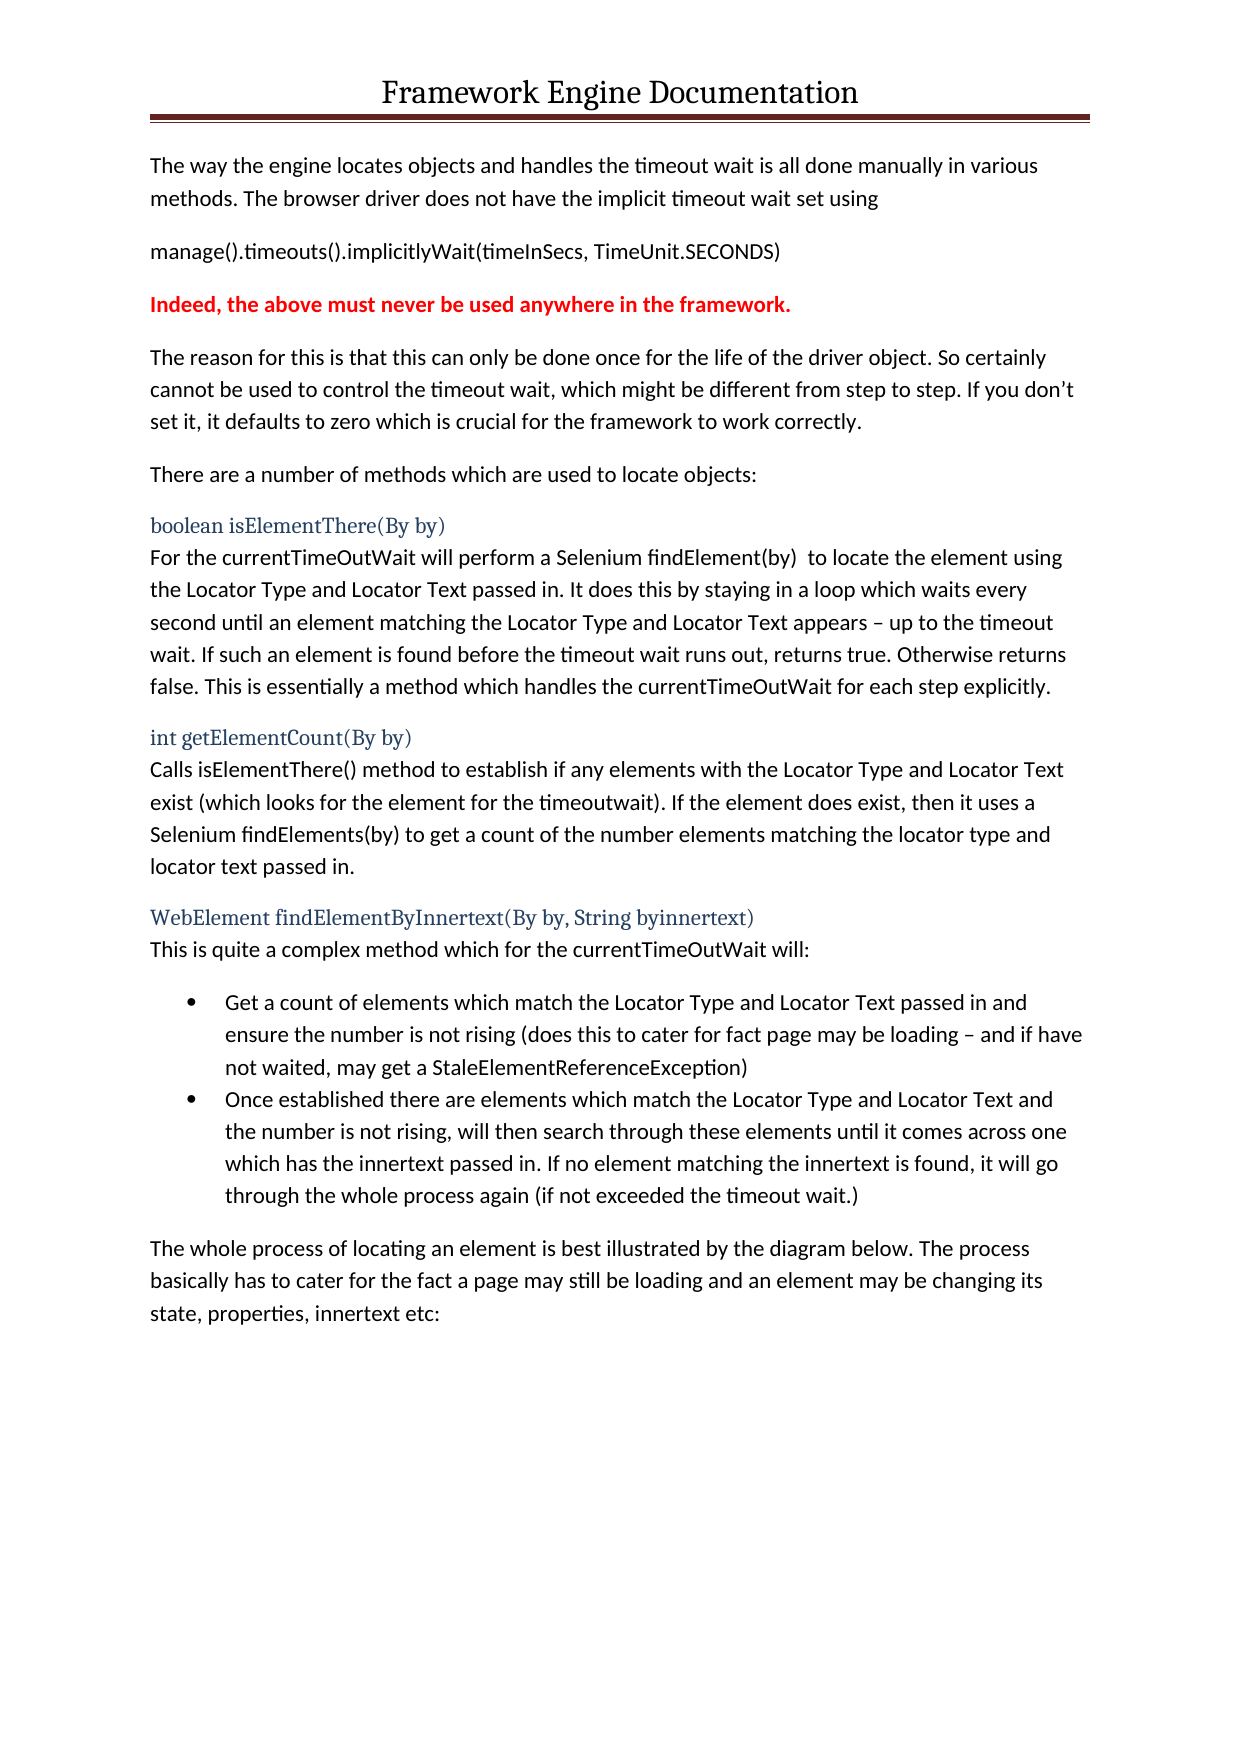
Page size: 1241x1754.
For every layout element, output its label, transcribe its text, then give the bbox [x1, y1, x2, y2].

text manage().timeouts().implicitlyWait(timeInSecs, TimeUnit.SECONDS) [150, 237, 1090, 265]
text The way the engine locates objects and handles the timeout wait is all done manually in various methods. The browser driver does not have the implicit timeout wait set using [150, 152, 1090, 212]
text The reason for this is that this can only be done once for the life of the driver object. So certainly cannot be used to control the timeout wait, which might be different from step to step. If you don’t set it, it defaults to zero which is crucial for the framework to work correctly. [150, 343, 1090, 435]
list Once established there are elements which match the Locator Type and Locator Text and the number is not rising, will then search through these elements until it comes across one which has the innertext passed in. If no element matching the innertext is found, it will go through the whole process again (if not exceeded the timeout wait.) [187, 1085, 1090, 1209]
text There are a number of methods which are used to locate objects: [150, 460, 1090, 488]
list Get a count of elements which match the Locator Type and Locator Text passed in and ensure the number is not rising (does this to cater for fact page may be loading – and if have not waited, may get a StaleElementReferenceException) [187, 988, 1090, 1081]
subtitle int getElementCount(By by) [150, 725, 1090, 752]
subtitle WebElement findElementByInnertext(By by, String byinnertext) [150, 905, 1090, 931]
text This is quite a complex method which for the currentTimeOutWait will: [150, 935, 1090, 963]
subtitle boolean isElementThere(By by) [150, 513, 1090, 539]
text Indeed, the above must never be used anywhere in the framework. [150, 290, 1090, 318]
text Calls isElementThere() method to establish if any elements with the Locator Type and Locator Text exist (which looks for the element for the timeoutwait). If the element does exist, then it uses a Selenium findElements(by) to get a count of the number elements matching the locator type and locator text passed in. [150, 755, 1090, 880]
text For the currentTimeOutWait will perform a Selenium findElement(by) to locate the element using the Locator Type and Locator Text passed in. It does this by staying in a loop which waits every second until an element matching the Locator Type and Locator Text appears – up to the timeout wait. If such an element is found before the timeout wait runs out, returns true. Otherwise returns false. This is essentially a method which handles the currentTimeOutWait for each step explicitly. [150, 543, 1090, 700]
text The whole process of locating an element is best illustrated by the diagram below. The process basically has to cater for the fact a page may still be loading and an element may be changing its state, properties, innertext etc: [150, 1234, 1090, 1327]
